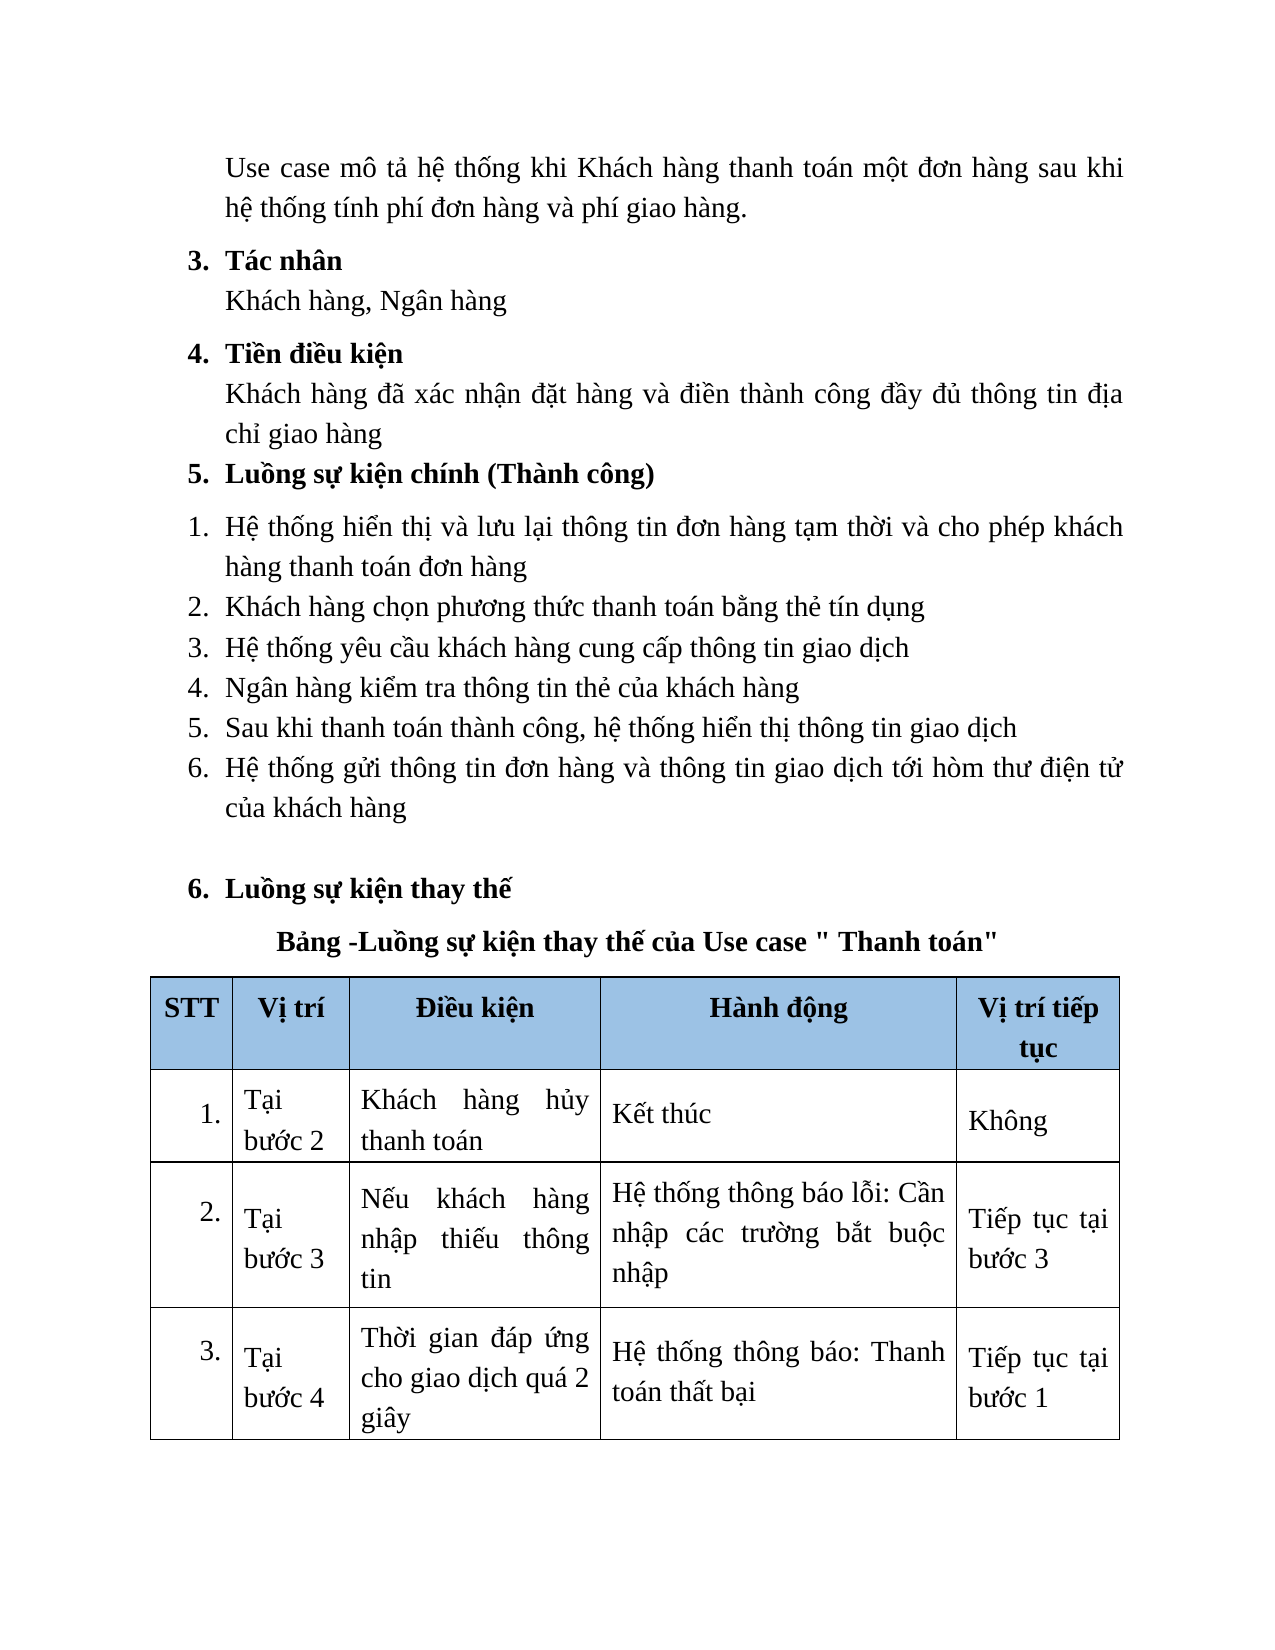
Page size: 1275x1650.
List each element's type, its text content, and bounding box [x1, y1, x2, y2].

text Khách hàng đã xác nhận đặt hàng và điền thành công đầy đủ thông tin địa chỉ giao hàng [225, 376, 1125, 450]
list Hệ thống gửi thông tin đơn hàng và thông tin giao dịch tới hòm thư điện tử của khách hàng [187, 750, 1125, 824]
list Hệ thống hiển thị và lưu lại thông tin đơn hàng tạm thời và cho phép khách hàng thanh toán đơn hàng [187, 509, 1125, 583]
list Luồng sự kiện thay thế [187, 871, 1125, 904]
table_cell Khách hàng hủy thanh toán [350, 1070, 600, 1161]
list Tiền điều kiện [187, 336, 1125, 369]
list Sau khi thanh toán thành công, hệ thống hiển thị thông tin giao dịch [187, 710, 1125, 744]
table_cell Tại bước 2 [233, 1070, 349, 1161]
table_cell Tại bước 3 [233, 1163, 349, 1307]
table_cell Không [957, 1070, 1119, 1161]
table_cell Tiếp tục tại bước 1 [957, 1308, 1119, 1439]
table_cell Tiếp tục tại bước 3 [957, 1163, 1119, 1307]
list Hệ thống yêu cầu khách hàng cung cấp thông tin giao dịch [187, 630, 1125, 663]
table_cell Nếu khách hàng nhập thiếu thông tin [350, 1163, 600, 1307]
table_cell Tại bước 4 [233, 1308, 349, 1439]
table_header Hành động [601, 978, 956, 1069]
table_cell Hệ thống thông báo: Thanh toán thất bại [601, 1308, 956, 1439]
list Khách hàng, Ngân hàng [225, 283, 1125, 317]
table_cell [151, 1163, 232, 1307]
table_cell [151, 1308, 232, 1439]
list Luồng sự kiện chính (Thành công) [187, 456, 1125, 490]
table_cell Kết thúc [601, 1070, 956, 1161]
text Use case mô tả hệ thống khi Khách hàng thanh toán một đơn hàng sau khi hệ thống tính phí đơn hàng và phí giao hàng. [225, 150, 1125, 224]
table_cell Thời gian đáp ứng cho giao dịch quá 2 giây [350, 1308, 600, 1439]
list Khách hàng chọn phương thức thanh toán bằng thẻ tín dụng [187, 589, 1125, 623]
table_header Điều kiện [350, 978, 600, 1069]
table_header Vị trí [233, 978, 349, 1069]
list Tác nhân [187, 243, 1125, 276]
table_cell 1. [151, 1070, 232, 1161]
table_header STT [151, 978, 232, 1069]
table_cell Hệ thống thông báo lỗi: Cần nhập các trường bắt buộc nhập [601, 1163, 956, 1307]
table_header Vị trí tiếp tục [957, 978, 1119, 1069]
text Bảng -Luồng sự kiện thay thế của Use case " Thanh toán" [150, 924, 1125, 957]
list Ngân hàng kiểm tra thông tin thẻ của khách hàng [187, 670, 1125, 703]
